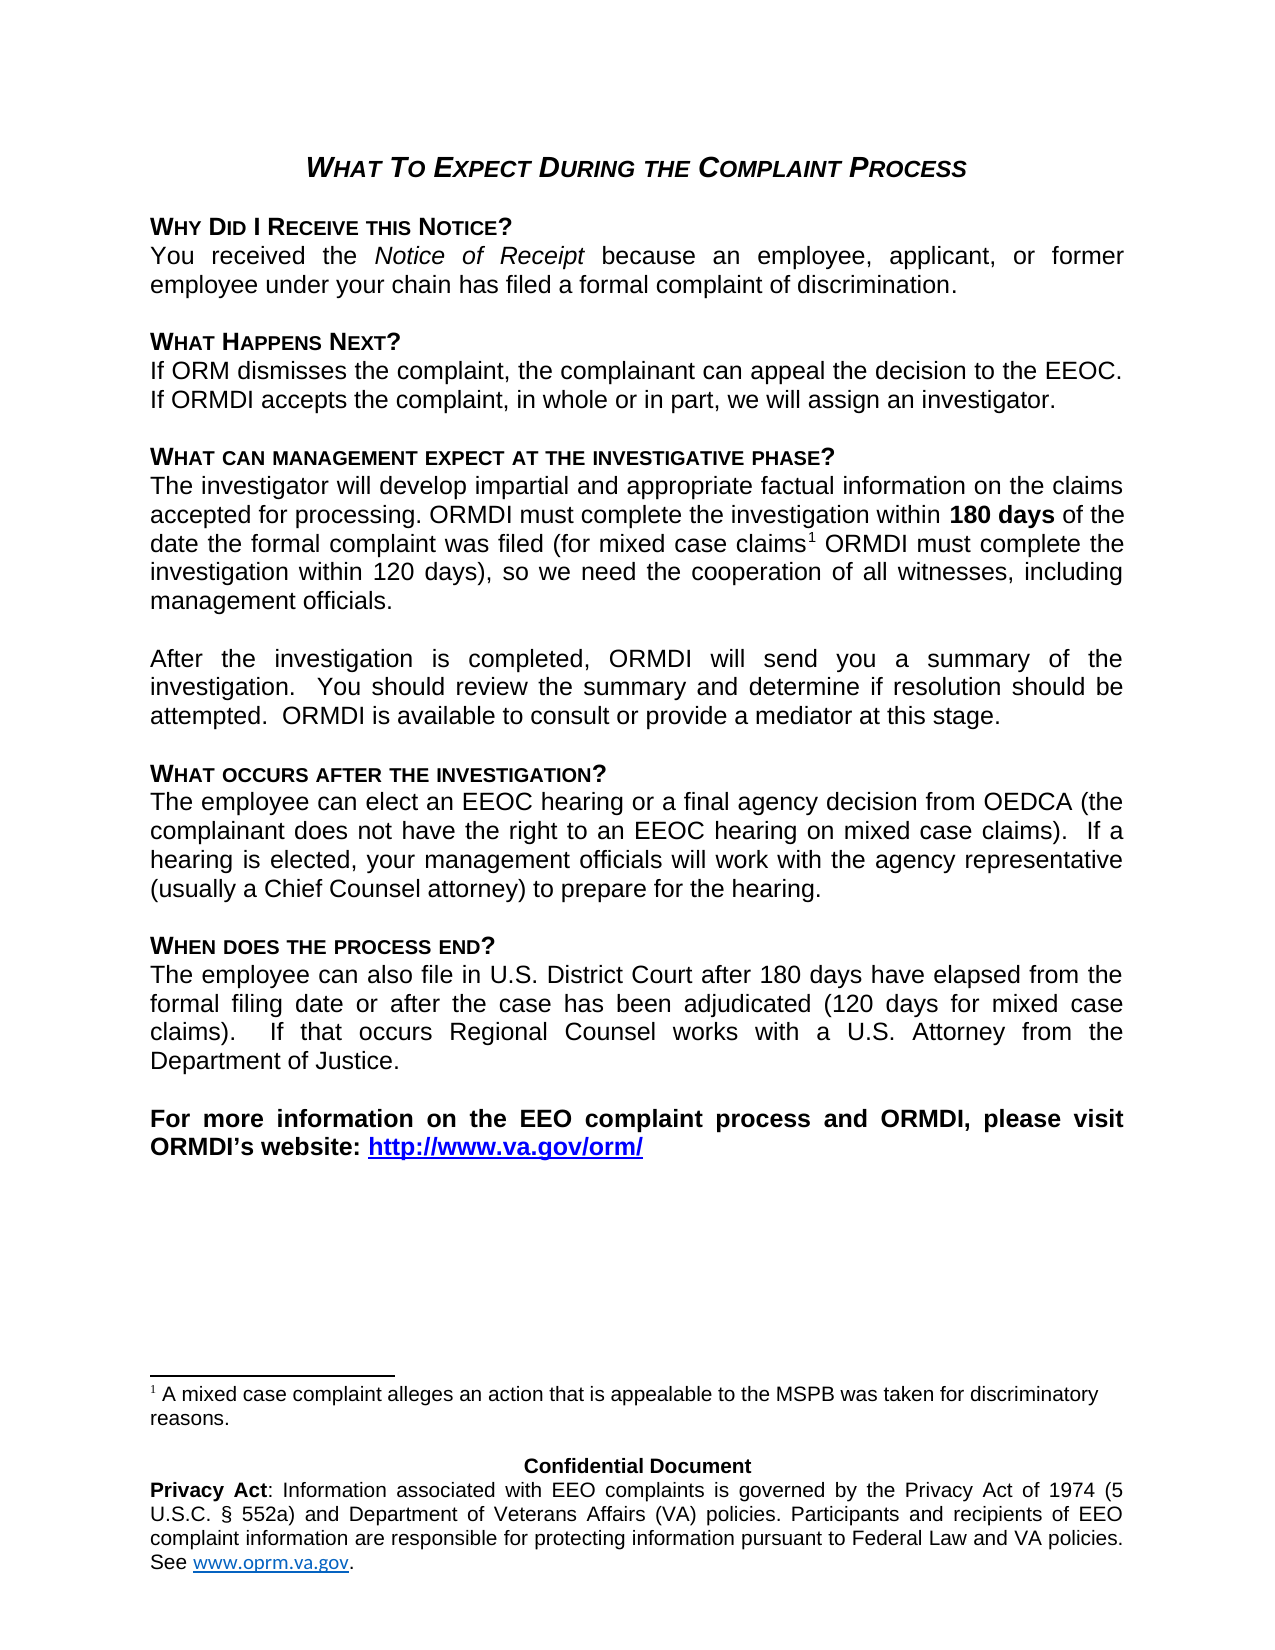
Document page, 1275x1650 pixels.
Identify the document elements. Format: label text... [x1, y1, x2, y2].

text You received the Notice of Receipt because an employee, applicant, or former employee under your chain has filed a formal complaint of discrimination. [150, 241, 1125, 298]
text After the investigation is completed, ORMDI will send you a summary of the investigation. You should review the summary and determine if resolution should be attempted. ORMDI is available to consult or provide a mediator at this stage. [150, 643, 1125, 730]
text If ORM dismisses the complaint, the complainant can appeal the decision to the EEOC. If ORMDI accepts the complaint, in whole or in part, we will assign an investigator. [150, 356, 1125, 413]
text The employee can elect an EEOC hearing or a final agency decision from OEDCA (the complainant does not have the right to an EEOC hearing on mixed case claims). If a hearing is elected, your management officials will work with the agency representative (usually a Chief Counsel attorney) to prepare for the hearing. [150, 787, 1125, 902]
text For more information on the EEO complaint process and ORMDI, please visit ORMDI’s website: http://www.va.gov/orm/ [150, 1103, 1125, 1161]
text When does the process end? [150, 931, 1125, 960]
text What To Expect During the Complaint Process [150, 150, 1125, 183]
text The investigator will develop impartial and appropriate factual information on the claims accepted for processing. ORMDI must complete the investigation within 180 days of the date the formal complaint was filed (for mixed case claims ORMDI must complete the investigation within 120 days), so we need the cooperation of all witnesses, including management officials. [150, 471, 1125, 615]
text What occurs after the investigation? [150, 758, 1125, 787]
text What Happens Next? [150, 327, 1125, 356]
text Why Did I Receive this Notice? [150, 212, 1125, 241]
text What can management expect at the investigative phase? [150, 442, 1125, 471]
text The employee can also file in U.S. District Court after 180 days have elapsed from the formal filing date or after the case has been adjudicated (120 days for mixed case claims). If that occurs Regional Counsel works with a U.S. Attorney from the Department of Justice. [150, 960, 1125, 1075]
